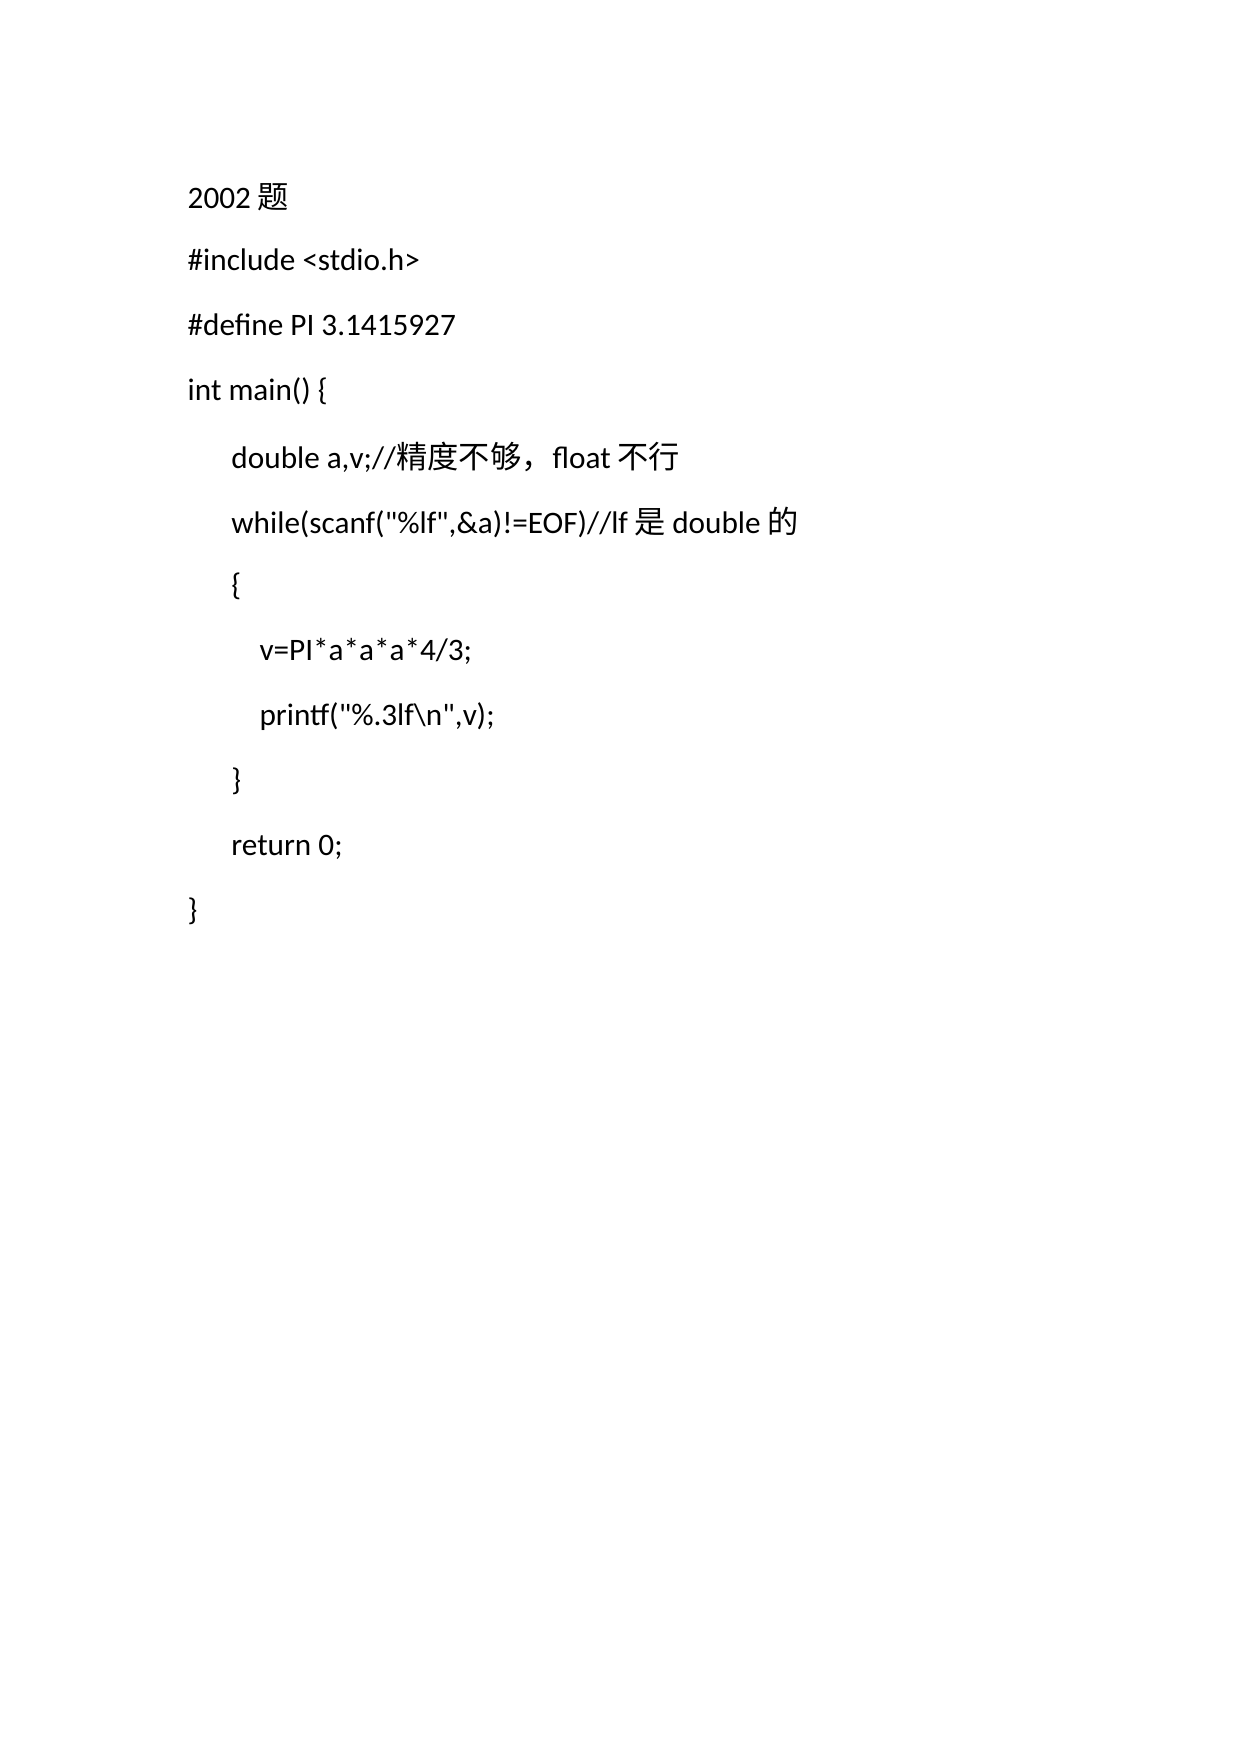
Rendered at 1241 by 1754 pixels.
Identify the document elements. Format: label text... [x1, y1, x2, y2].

text } [187, 877, 1053, 942]
text while(scanf("%lf",&a)!=EOF)//lf是double的 [187, 487, 1053, 552]
text } [187, 747, 1053, 812]
text printf("%.3lf\n",v); [187, 682, 1053, 747]
text int main() { [187, 357, 1053, 422]
text #include <stdio.h> [187, 227, 1053, 292]
text 2002题 [187, 162, 1053, 227]
text #define PI 3.1415927 [187, 292, 1053, 357]
text v=PI*a*a*a*4/3; [187, 617, 1053, 682]
text double a,v;//精度不够，float不行 [187, 422, 1053, 487]
text return 0; [187, 812, 1053, 877]
text { [187, 552, 1053, 617]
